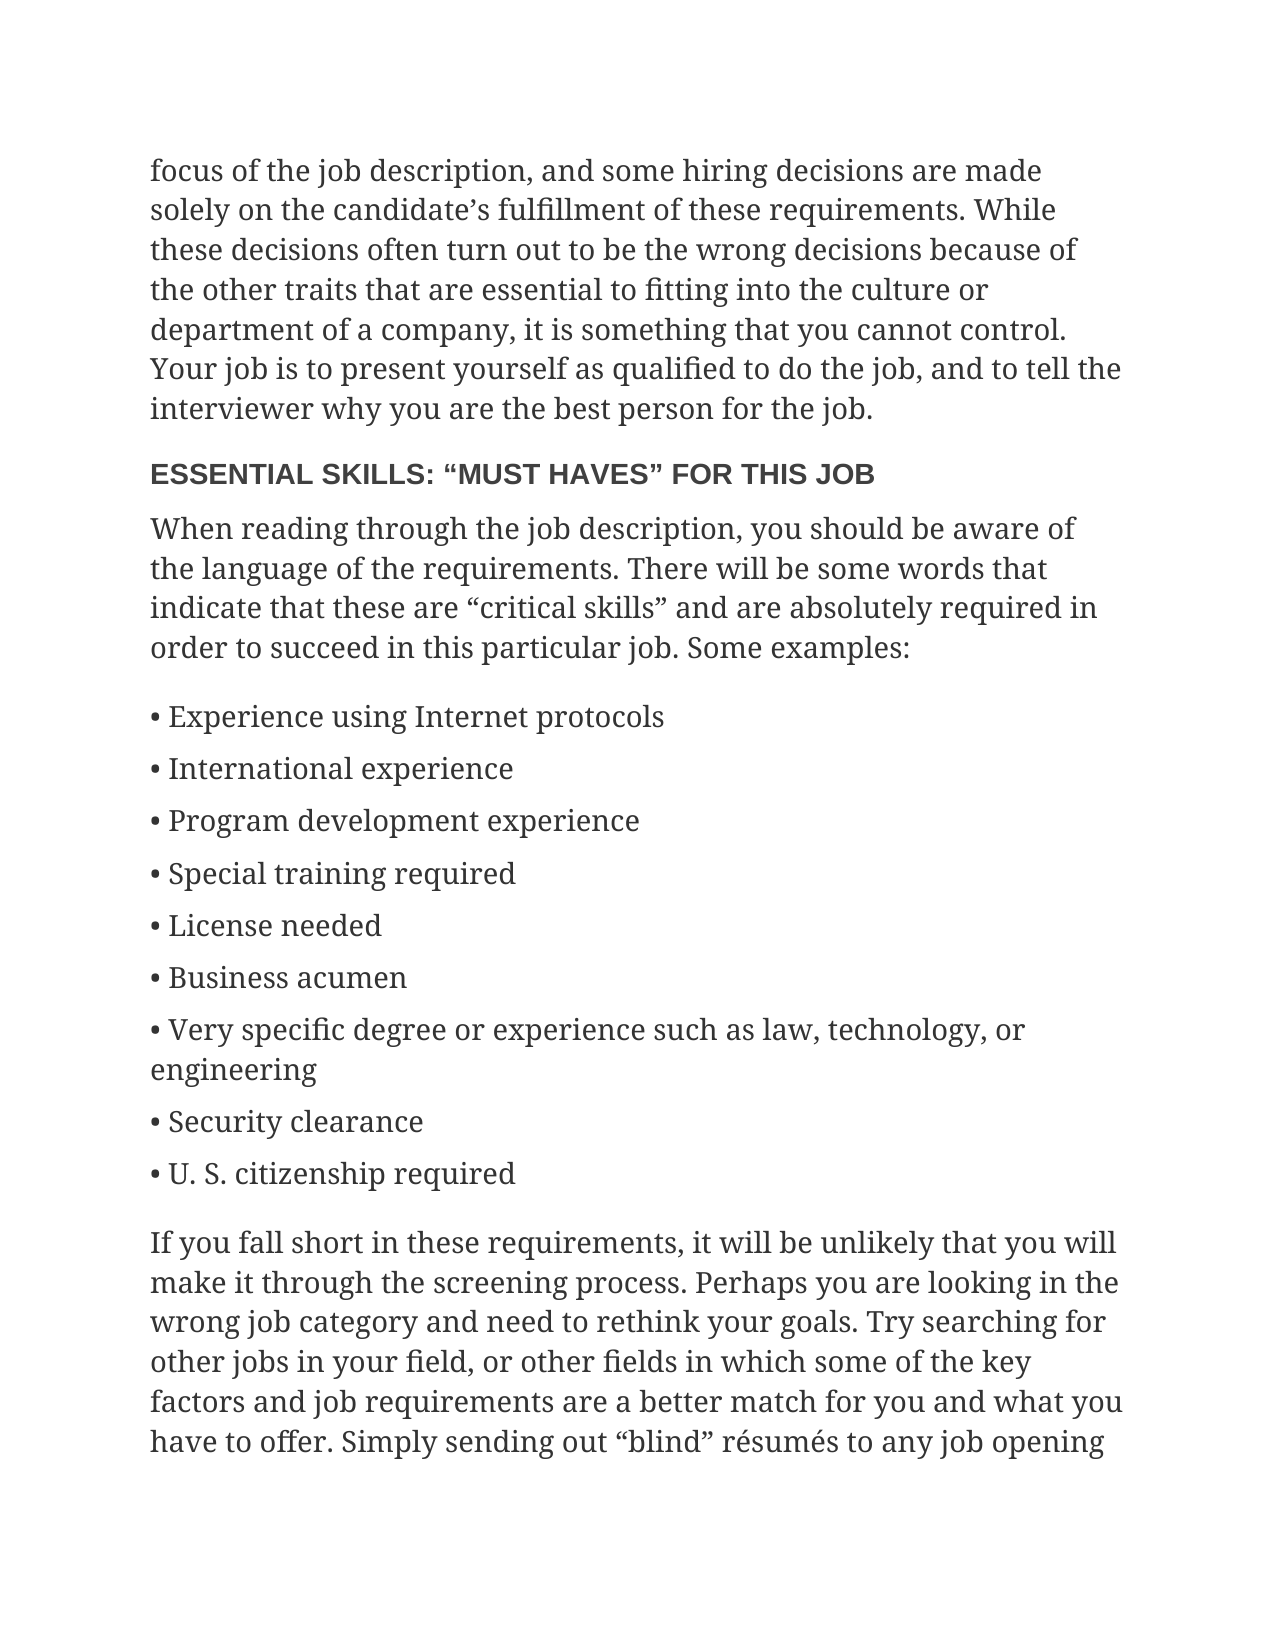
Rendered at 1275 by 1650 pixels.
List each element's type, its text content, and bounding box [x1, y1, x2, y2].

text • Business acumen [150, 957, 1125, 997]
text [150, 150, 1125, 428]
text • Experience using Internet protocols [150, 696, 1125, 736]
text • Very specific degree or experience such as law, technology, or engineering [150, 1009, 1125, 1089]
subtitle ESSENTIAL SKILLS: “MUST HAVES” FOR THIS JOB [150, 457, 1125, 491]
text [150, 1222, 1125, 1461]
text • Special training required [150, 853, 1125, 893]
text When reading through the job description, you should be aware of the language of the requirements. There will be some words that indicate that these are “critical skills” and are absolutely required in order to succeed in this particular job. Some examples: [150, 508, 1125, 667]
text • U. S. citizenship required [150, 1153, 1125, 1193]
text • License needed [150, 905, 1125, 945]
text • Program development experience [150, 801, 1125, 840]
text • Security clearance [150, 1101, 1125, 1141]
text • International experience [150, 748, 1125, 788]
